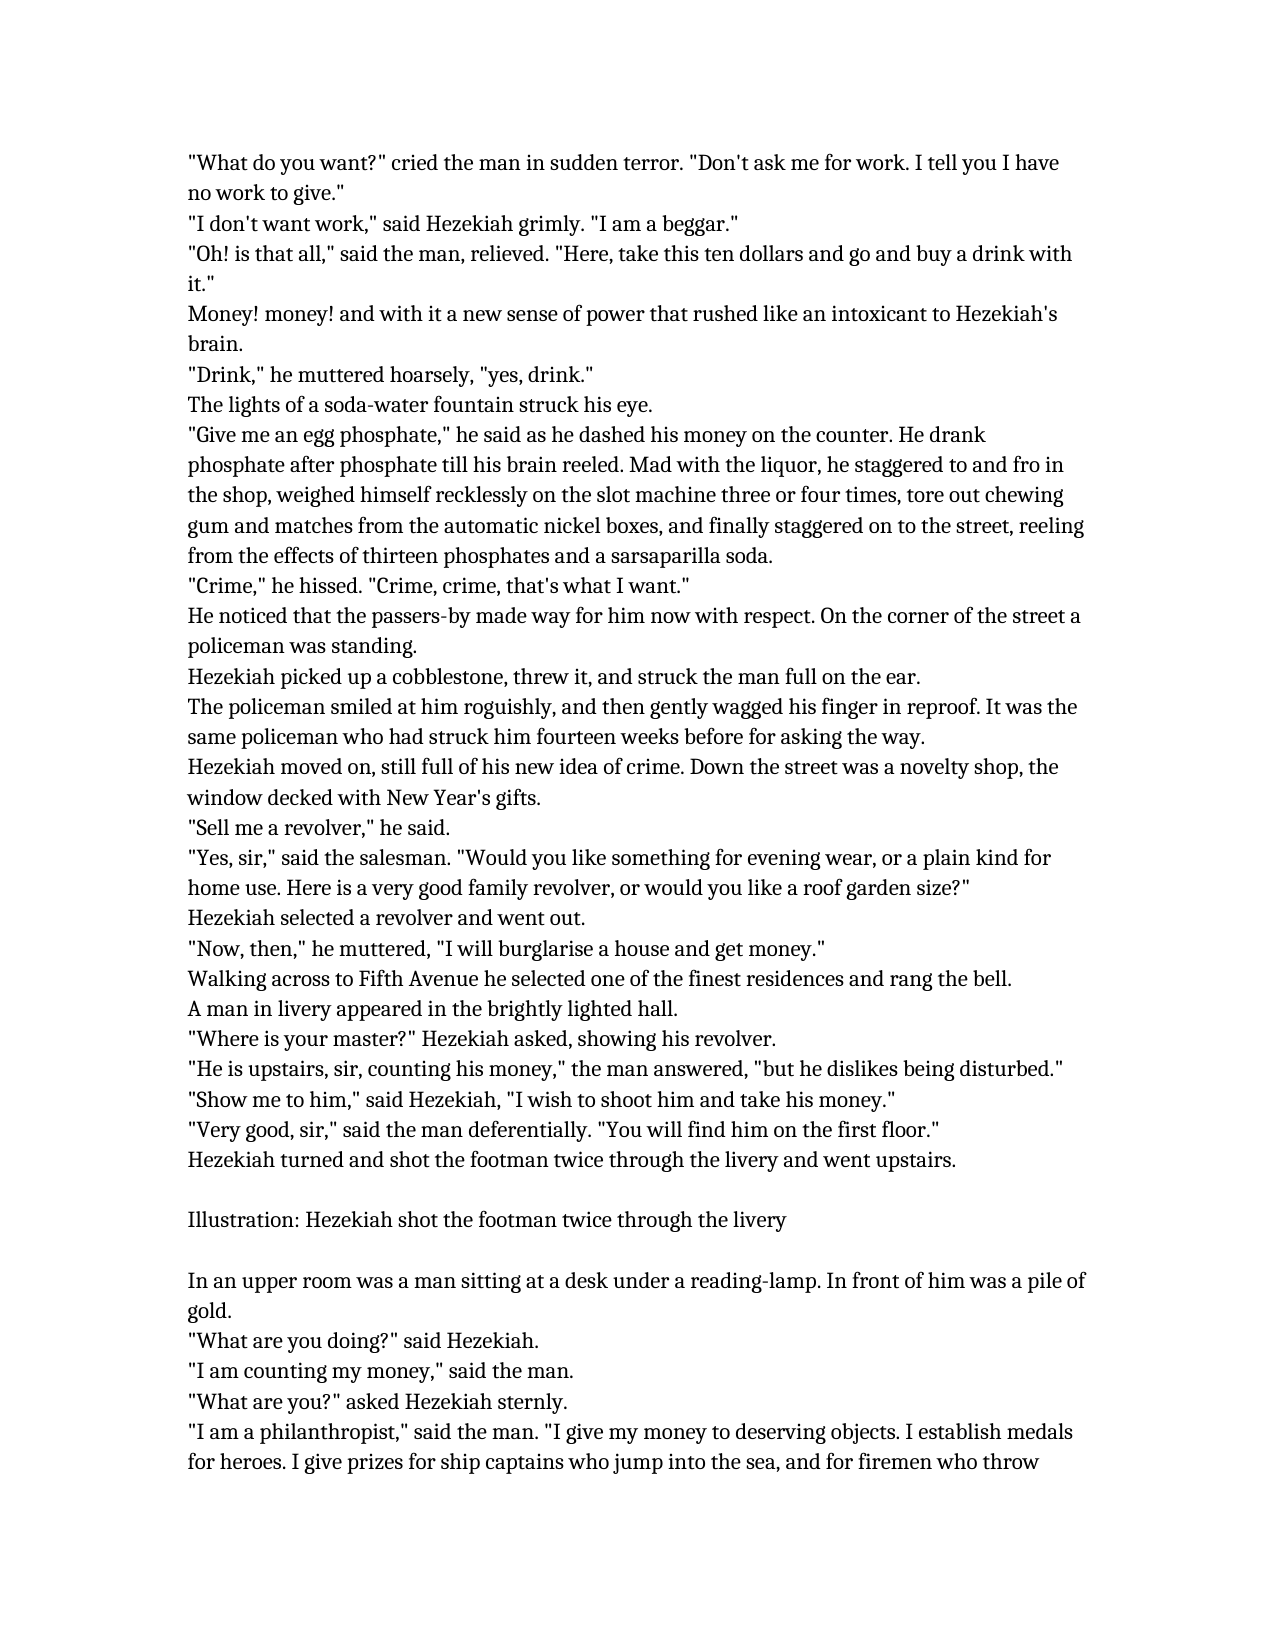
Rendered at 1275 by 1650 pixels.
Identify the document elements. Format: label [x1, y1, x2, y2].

text [187, 150, 1087, 1475]
